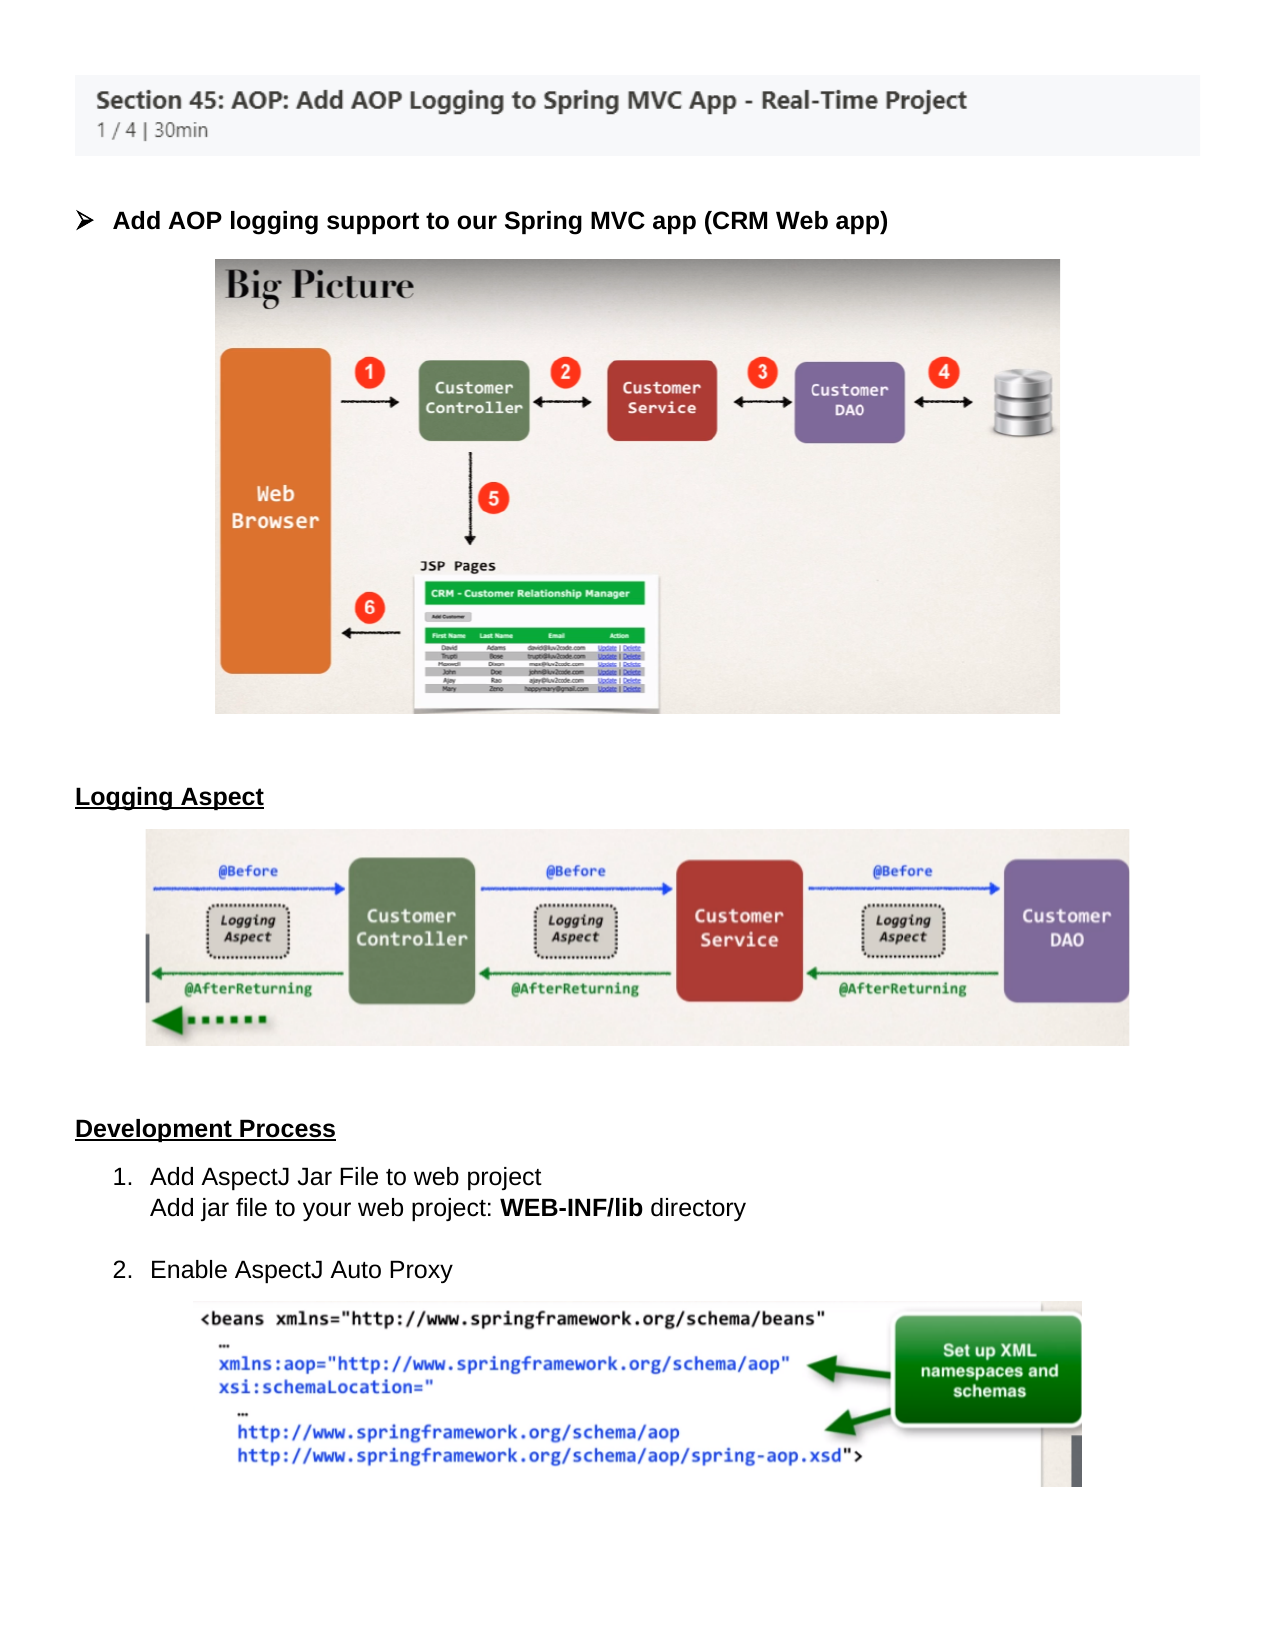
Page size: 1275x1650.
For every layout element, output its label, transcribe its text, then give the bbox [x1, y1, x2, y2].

list Add AspectJ Jar File to web project [112, 1162, 1200, 1191]
text Development Process [75, 1114, 1200, 1143]
picture [75, 75, 1200, 156]
picture [215, 259, 1060, 714]
picture [145, 829, 1130, 1046]
list Add AOP logging support to our Spring MVC app (CRM Web app) [75, 206, 1200, 234]
list Enable AspectJ Auto Proxy [112, 1255, 1200, 1284]
text Logging Aspect [75, 782, 1200, 811]
list Add jar file to your web project: WEB-INF/lib directory [150, 1193, 1200, 1222]
picture [193, 1301, 1082, 1487]
